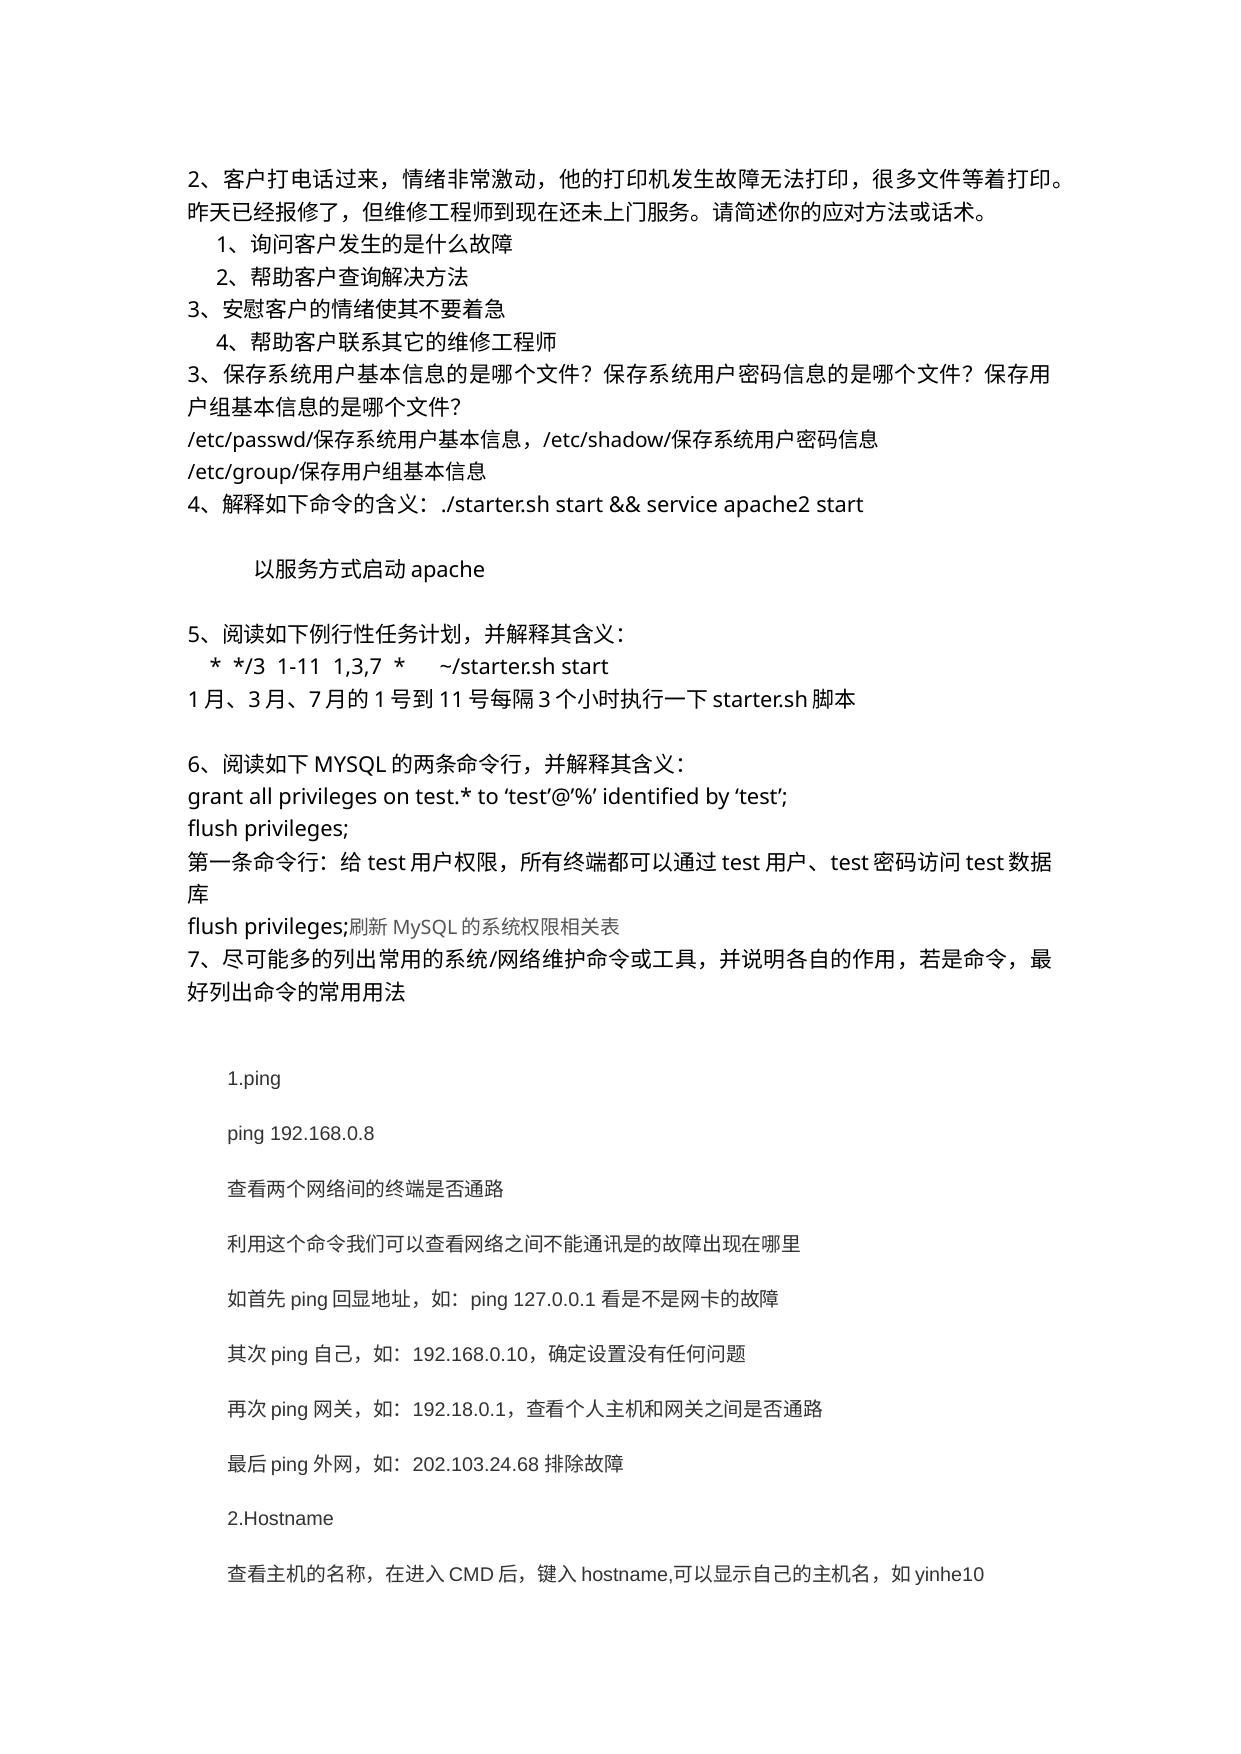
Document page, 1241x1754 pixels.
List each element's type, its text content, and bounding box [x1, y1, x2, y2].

text 1、询问客户发生的是什么故障 [187, 227, 1053, 259]
text 4、帮助客户联系其它的维修工程师 [187, 324, 1053, 357]
text 第一条命令行：给test用户权限，所有终端都可以通过test用户、test密码访问test数据库 [187, 844, 1053, 909]
text ping 192.168.0.8 [187, 1117, 1053, 1149]
text 再次ping 网关，如：192.18.0.1，查看个人主机和网关之间是否通路 [187, 1392, 1053, 1424]
text flush privileges;刷新MySQL的系统权限相关表 [187, 909, 1053, 942]
text flush privileges; [187, 812, 1053, 844]
text 6、阅读如下MYSQL的两条命令行，并解释其含义： [187, 747, 1053, 779]
text 2、客户打电话过来，情绪非常激动，他的打印机发生故障无法打印，很多文件等着打印。昨天已经报修了，但维修工程师到现在还未上门服务。请简述你的应对方法或话术。 [187, 162, 1053, 227]
text 查看主机的名称，在进入CMD后，键入hostname,可以显示自己的主机名，如yinhe10 [187, 1557, 1053, 1589]
text 2.Hostname [187, 1502, 1053, 1534]
text 其次ping 自己，如：192.168.0.10，确定设置没有任何问题 [187, 1337, 1053, 1369]
text 以服务方式启动apache [187, 552, 1053, 584]
text 7、尽可能多的列出常用的系统/网络维护命令或工具，并说明各自的作用，若是命令，最好列出命令的常用用法 [187, 942, 1053, 1007]
text 查看两个网络间的终端是否通路 [187, 1172, 1053, 1204]
text 最后ping 外网，如：202.103.24.68 排除故障 [187, 1447, 1053, 1479]
text 如首先ping回显地址，如：ping 127.0.0.1 看是不是网卡的故障 [187, 1282, 1053, 1314]
list 解释如下命令的含义：./starter.sh start && service apache2 start [187, 487, 1053, 519]
text grant all privileges on test.* to ‘test’@’%’ identified by ‘test’; [187, 779, 1053, 812]
text 利用这个命令我们可以查看网络之间不能通讯是的故障出现在哪里 [187, 1227, 1053, 1259]
text 2、帮助客户查询解决方法 [187, 259, 1053, 292]
text /etc/passwd/保存系统用户基本信息，/etc/shadow/保存系统用户密码信息 [187, 422, 1053, 454]
text /etc/group/保存用户组基本信息 [187, 454, 1053, 487]
text * */3 1-11 1,3,7 * ~/starter.sh start [187, 649, 1053, 682]
text 5、阅读如下例行性任务计划，并解释其含义： [187, 617, 1053, 649]
list 安慰客户的情绪使其不要着急 [187, 292, 1053, 324]
text 1.ping [187, 1062, 1053, 1094]
text 1月、3月、7月的1号到11号每隔3个小时执行一下starter.sh脚本 [187, 682, 1053, 714]
text 3、保存系统用户基本信息的是哪个文件？保存系统用户密码信息的是哪个文件？保存用户组基本信息的是哪个文件？ [187, 357, 1053, 422]
